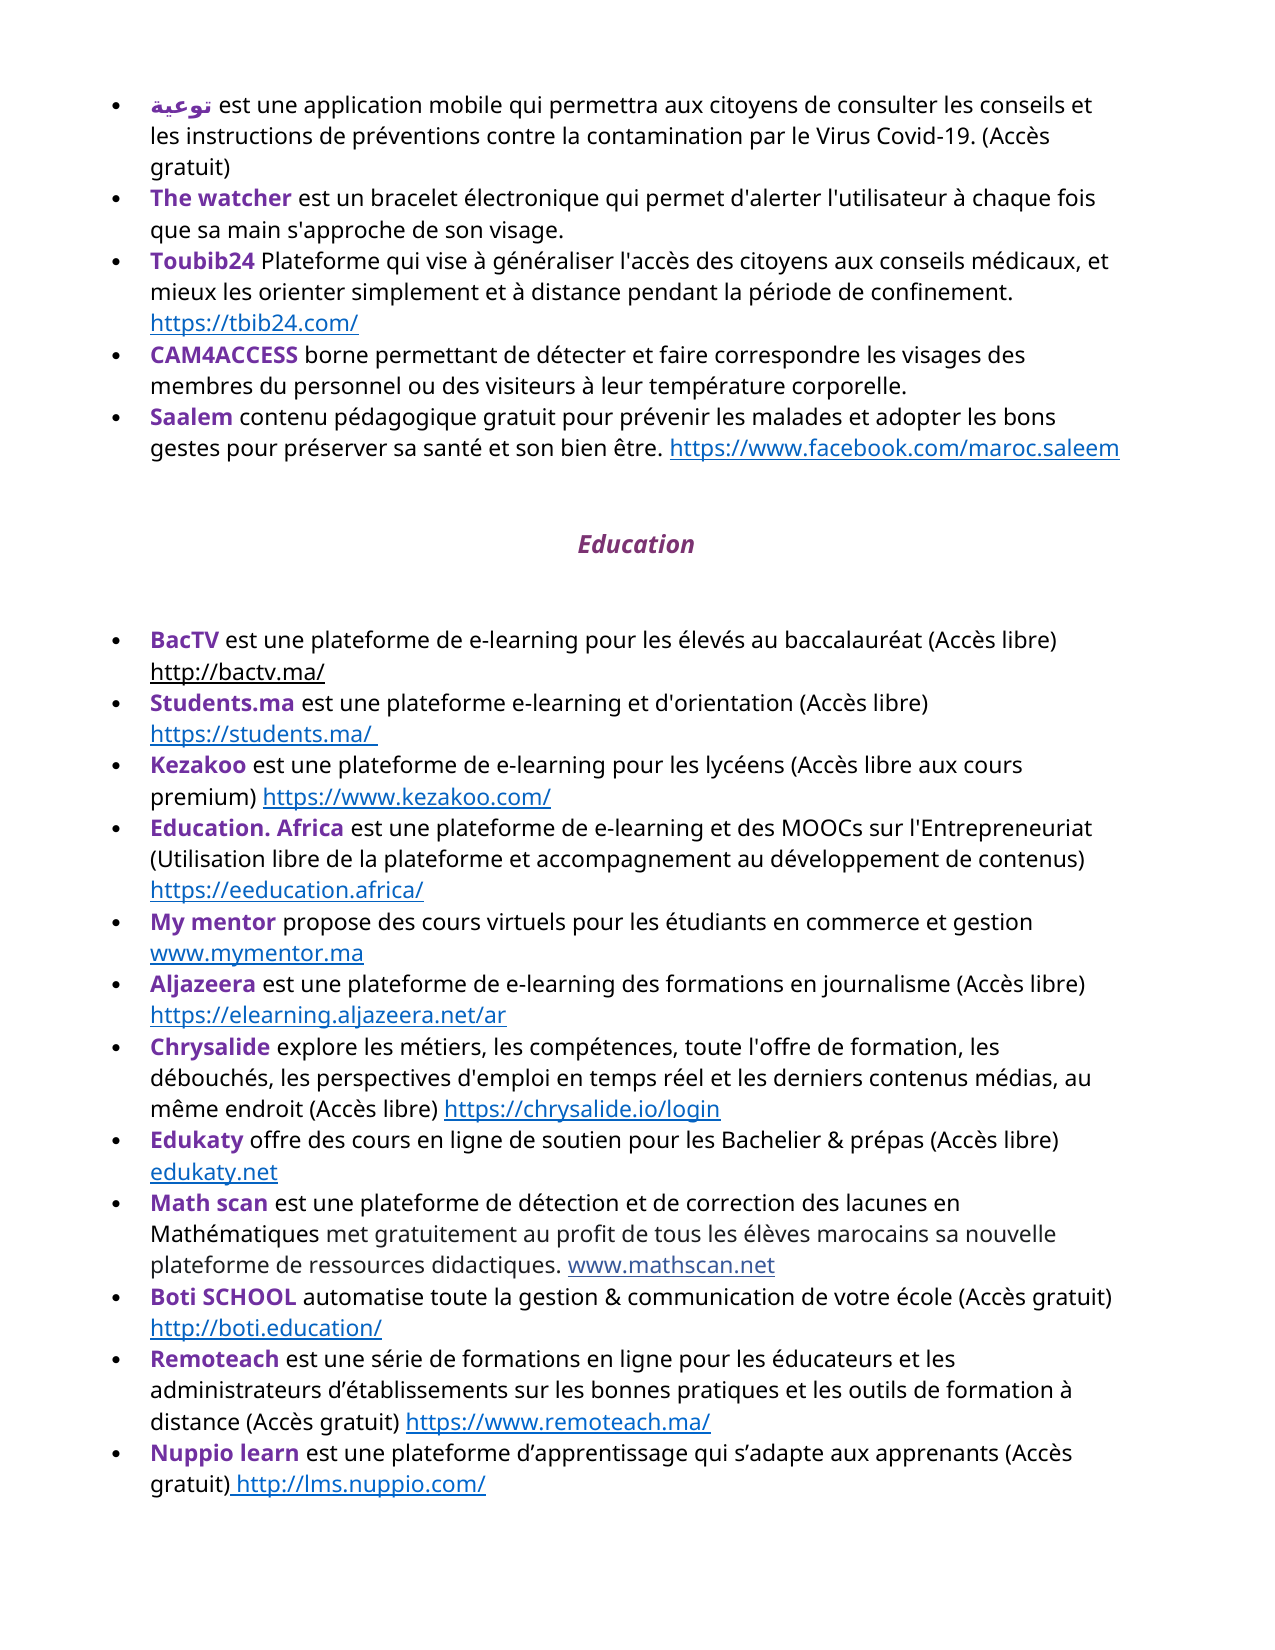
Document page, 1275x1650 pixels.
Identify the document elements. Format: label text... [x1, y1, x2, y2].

list Kezakoo est une plateforme de e-learning pour les lycéens (Accès libre aux cours premium) https://www.kezakoo.com/ [112, 749, 1125, 812]
list Education. Africa est une plateforme de e-learning et des MOOCs sur l'Entrepreneuriat (Utilisation libre de la plateforme et accompagnement au développement de contenus) https://eeducation.africa/ [112, 812, 1125, 905]
list توعية est une application mobile qui permettra aux citoyens de consulter les conseils et les instructions de préventions contre la contamination par le Virus Covid-19. (Accès gratuit) [112, 89, 1125, 182]
list CAM4ACCESS borne permettant de détecter et faire correspondre les visages des membres du personnel ou des visiteurs à leur température corporelle. [112, 339, 1125, 401]
list BacTV est une plateforme de e-learning pour les élevés au baccalauréat (Accès libre) http://bactv.ma/ [112, 624, 1125, 687]
text Education [150, 527, 1125, 561]
list Math scan est une plateforme de détection et de correction des lacunes en Mathématiques met gratuitement au profit de tous les élèves marocains sa nouvelle plateforme de ressources didactiques. www.mathscan.net [112, 1187, 1125, 1280]
list Students.ma est une plateforme e-learning et d'orientation (Accès libre) https://students.ma/ [112, 687, 1125, 749]
list Edukaty offre des cours en ligne de soutien pour les Bachelier & prépas (Accès libre) edukaty.net [112, 1124, 1125, 1187]
list Remoteach est une série de formations en ligne pour les éducateurs et les administrateurs d’établissements sur les bonnes pratiques et les outils de formation à distance (Accès gratuit) https://www.remoteach.ma/ [112, 1343, 1125, 1437]
list Saalem contenu pédagogique gratuit pour prévenir les malades et adopter les bons gestes pour préserver sa santé et son bien être. https://www.facebook.com/maroc.saleem [112, 401, 1125, 464]
list Aljazeera est une plateforme de e-learning des formations en journalisme (Accès libre) https://elearning.aljazeera.net/ar [112, 968, 1125, 1030]
list Toubib24 Plateforme qui vise à généraliser l'accès des citoyens aux conseils médicaux, et mieux les orienter simplement et à distance pendant la période de confinement. https://tbib24.com/ [112, 245, 1125, 339]
list Nuppio learn est une plateforme d’apprentissage qui s’adapte aux apprenants (Accès gratuit) http://lms.nuppio.com/ [112, 1437, 1125, 1499]
list Chrysalide explore les métiers, les compétences, toute l'offre de formation, les débouchés, les perspectives d'emploi en temps réel et les derniers contenus médias, au même endroit (Accès libre) https://chrysalide.io/login [112, 1030, 1125, 1124]
list The watcher est un bracelet électronique qui permet d'alerter l'utilisateur à chaque fois que sa main s'approche de son visage. [112, 182, 1125, 245]
list Boti SCHOOL automatise toute la gestion & communication de votre école (Accès gratuit) http://boti.education/ [112, 1280, 1125, 1343]
list My mentor propose des cours virtuels pour les étudiants en commerce et gestion www.mymentor.ma [112, 905, 1125, 968]
